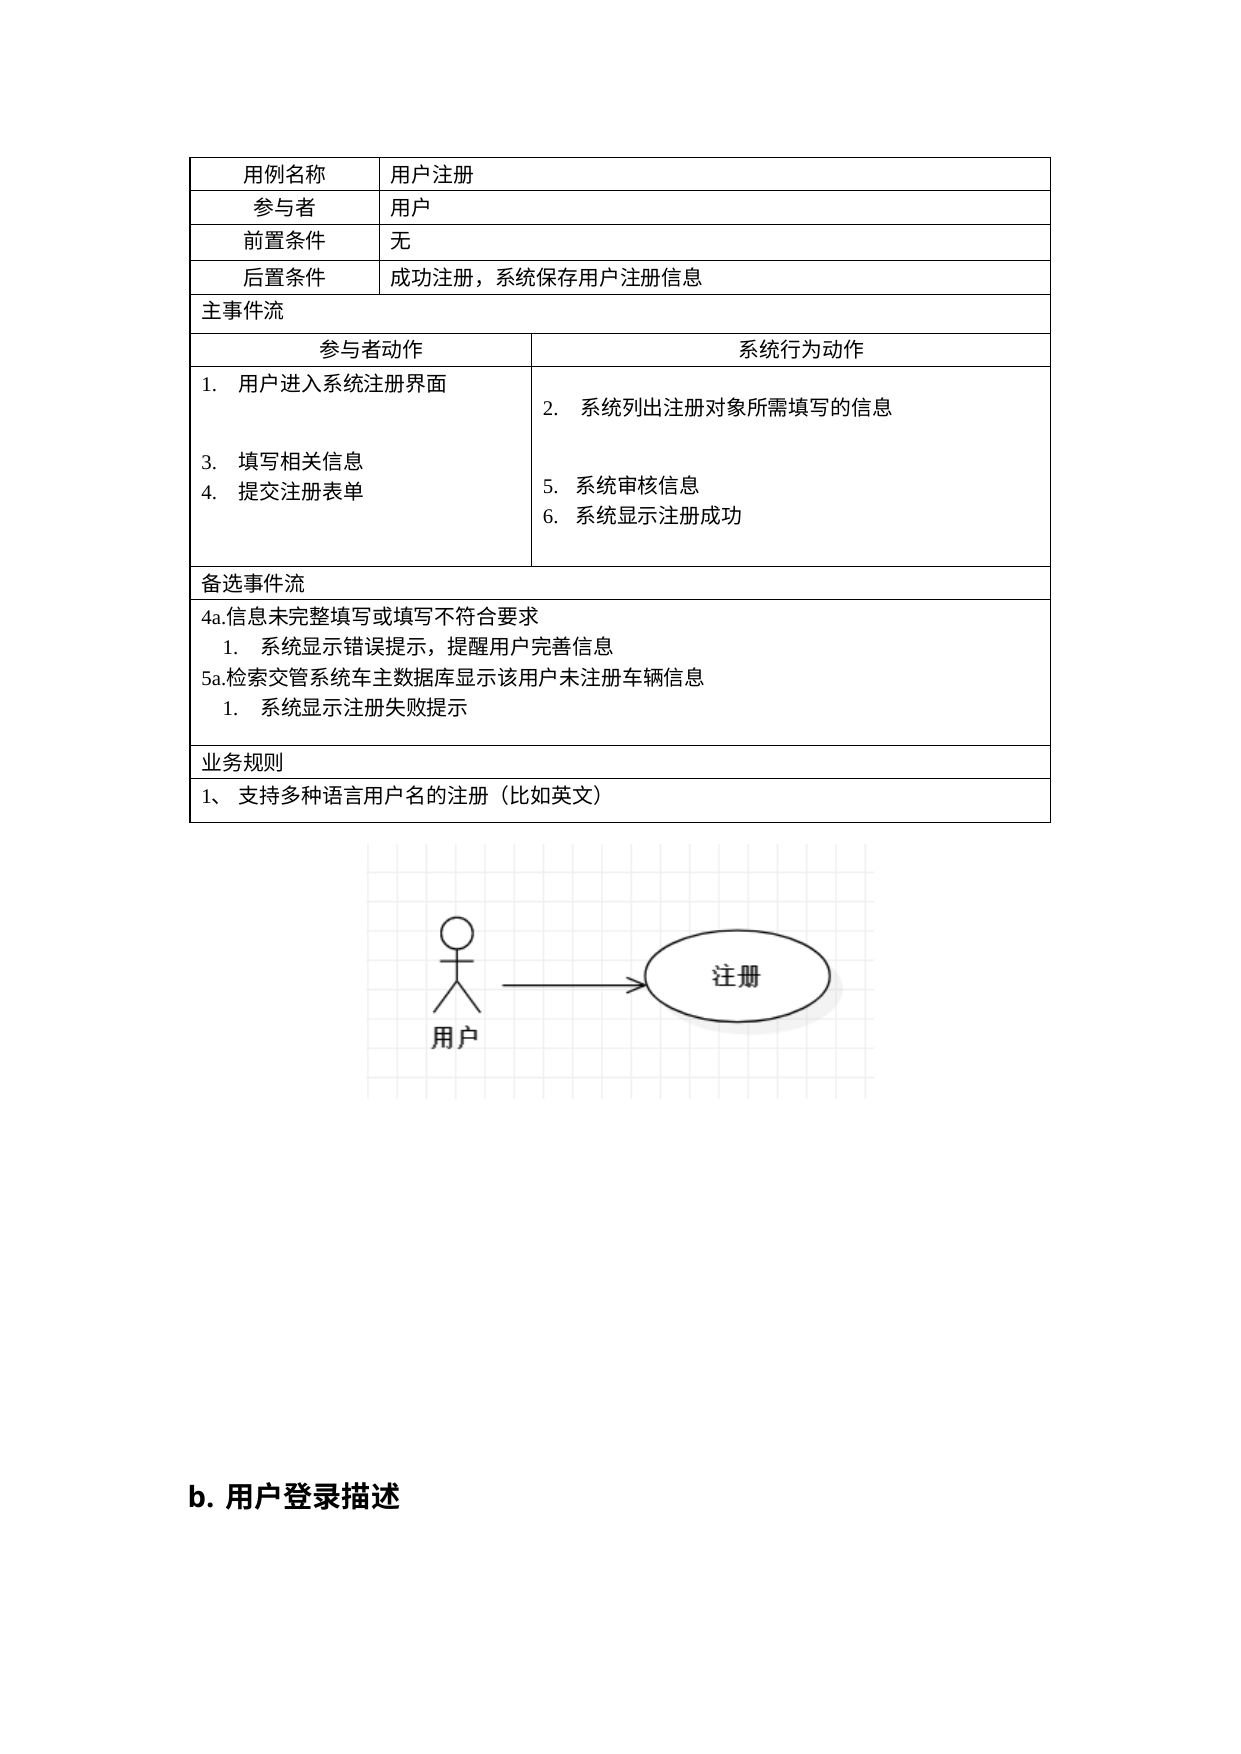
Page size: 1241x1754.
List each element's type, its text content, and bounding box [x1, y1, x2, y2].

table_cell 用户进入系统注册界面 填写相关信息 提交注册表单 [191, 367, 531, 566]
list 用户登录描述 [187, 1462, 1053, 1527]
table_cell 备选事件流 [191, 567, 1050, 599]
table_cell 系统列出注册对象所需填写的信息 系统审核信息 系统显示注册成功 [532, 367, 1050, 566]
picture [366, 844, 875, 1099]
table_header 用例名称 [191, 158, 379, 190]
table_cell 支持多种语言用户名的注册（比如英文） [191, 779, 1050, 822]
table_cell 成功注册，系统保存用户注册信息 [380, 261, 1050, 293]
table_cell 参与者 [191, 191, 379, 223]
table_cell 无 [380, 225, 1050, 260]
table_cell 参与者动作 [191, 334, 531, 366]
table_cell 4a.信息未完整填写或填写不符合要求 系统显示错误提示，提醒用户完善信息 5a.检索交管系统车主数据库显示该用户未注册车辆信息 系统显示注册失败提示 [191, 600, 1050, 745]
table_cell 主事件流 [191, 295, 1050, 333]
table_cell 后置条件 [191, 261, 379, 293]
table_header 用户注册 [380, 158, 1050, 190]
table_cell 前置条件 [191, 225, 379, 260]
table_cell 系统行为动作 [532, 334, 1050, 366]
table_cell 用户 [380, 191, 1050, 223]
table_cell 业务规则 [191, 746, 1050, 778]
